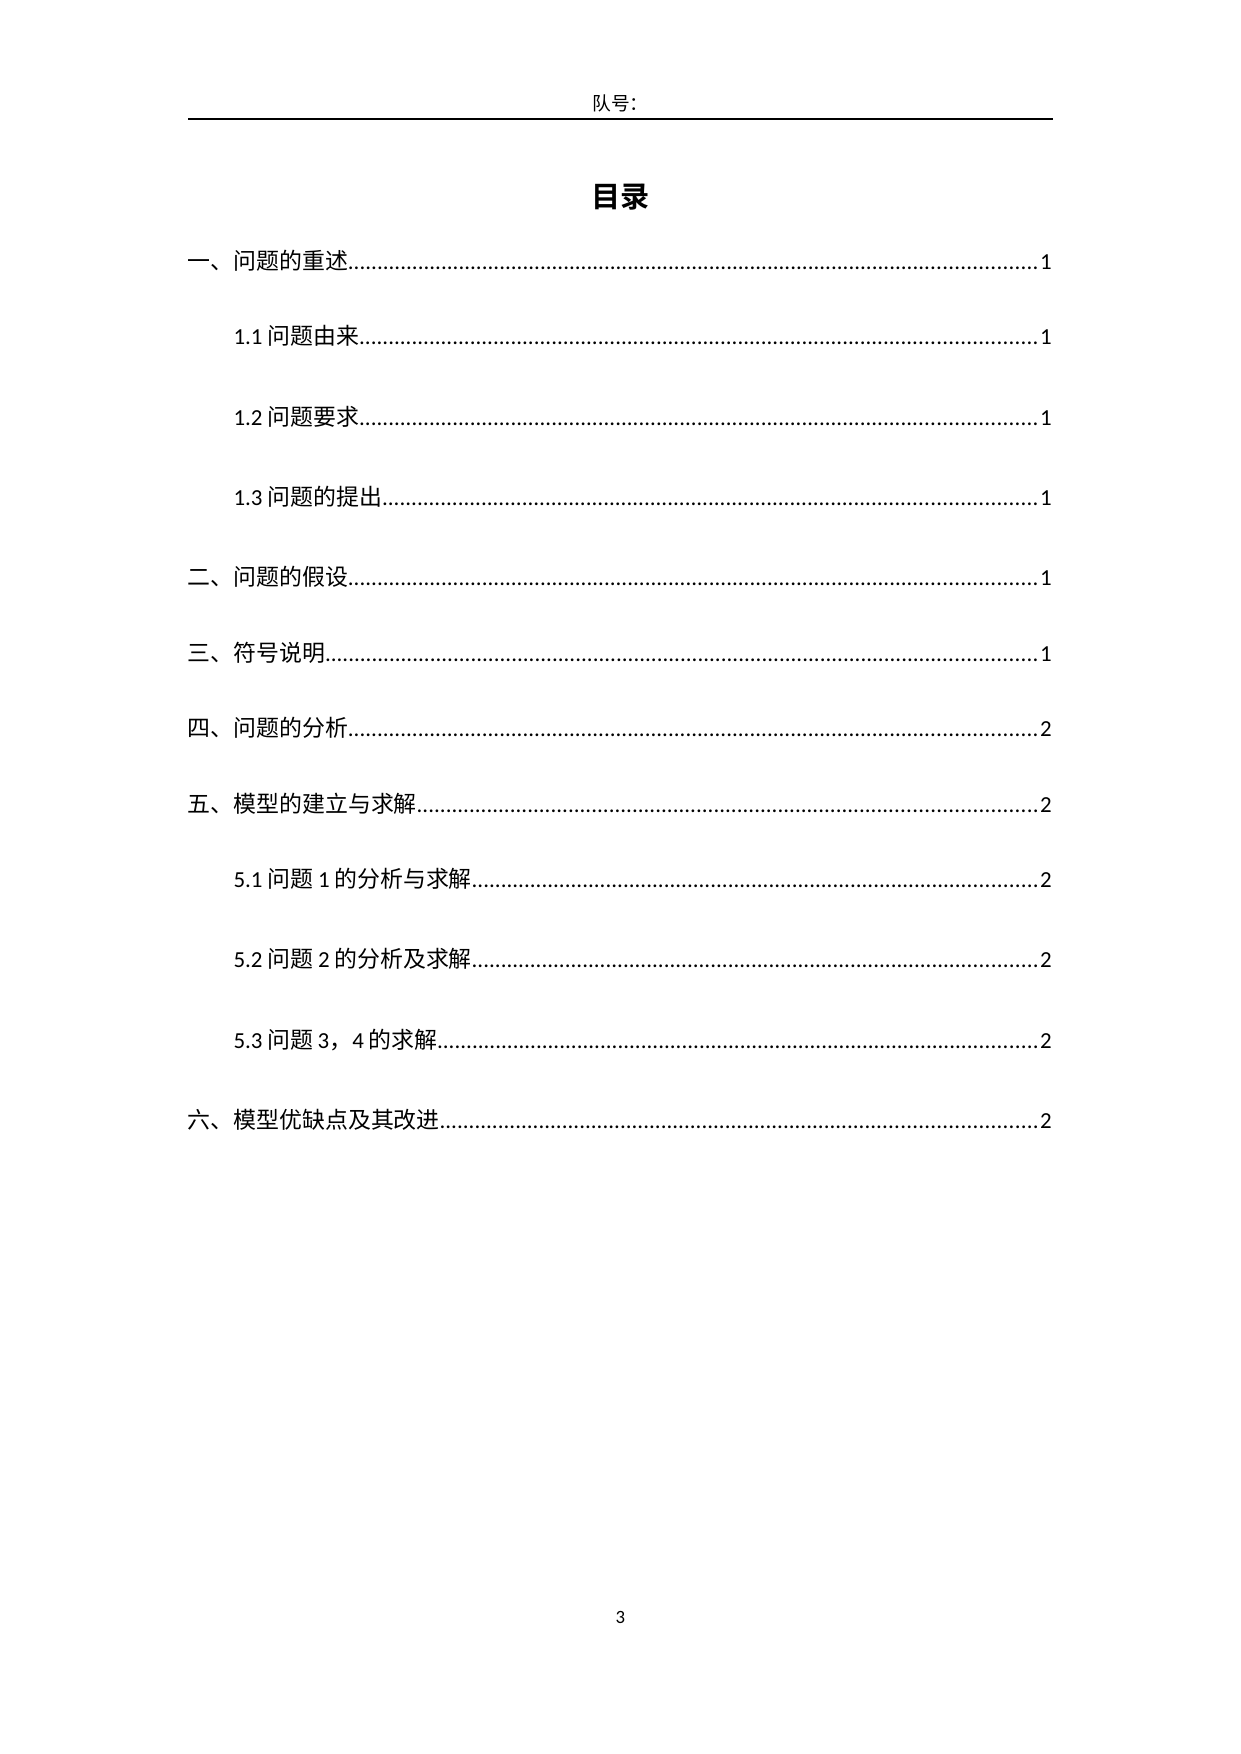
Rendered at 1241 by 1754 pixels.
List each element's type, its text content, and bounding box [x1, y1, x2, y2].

text 1.1 问题由来 1 [233, 302, 1053, 367]
text 5.2 问题2的分析及求解 2 [233, 925, 1053, 990]
text 三、符号说明 1 [187, 619, 1053, 684]
text 二、问题的假设 1 [187, 543, 1053, 608]
text 5.3问题3，4的求解 2 [233, 1006, 1053, 1071]
text 1.2 问题要求 1 [233, 383, 1053, 448]
text 1.3 问题的提出 1 [233, 463, 1053, 528]
text 5.1 问题1的分析与求解 2 [233, 845, 1053, 910]
text 六、模型优缺点及其改进 2 [187, 1086, 1053, 1151]
text 一、问题的重述 1 [187, 227, 1053, 292]
text 目录 [187, 162, 1053, 227]
text 四、问题的分析 2 [187, 694, 1053, 759]
text 五、模型的建立与求解 2 [187, 769, 1053, 834]
